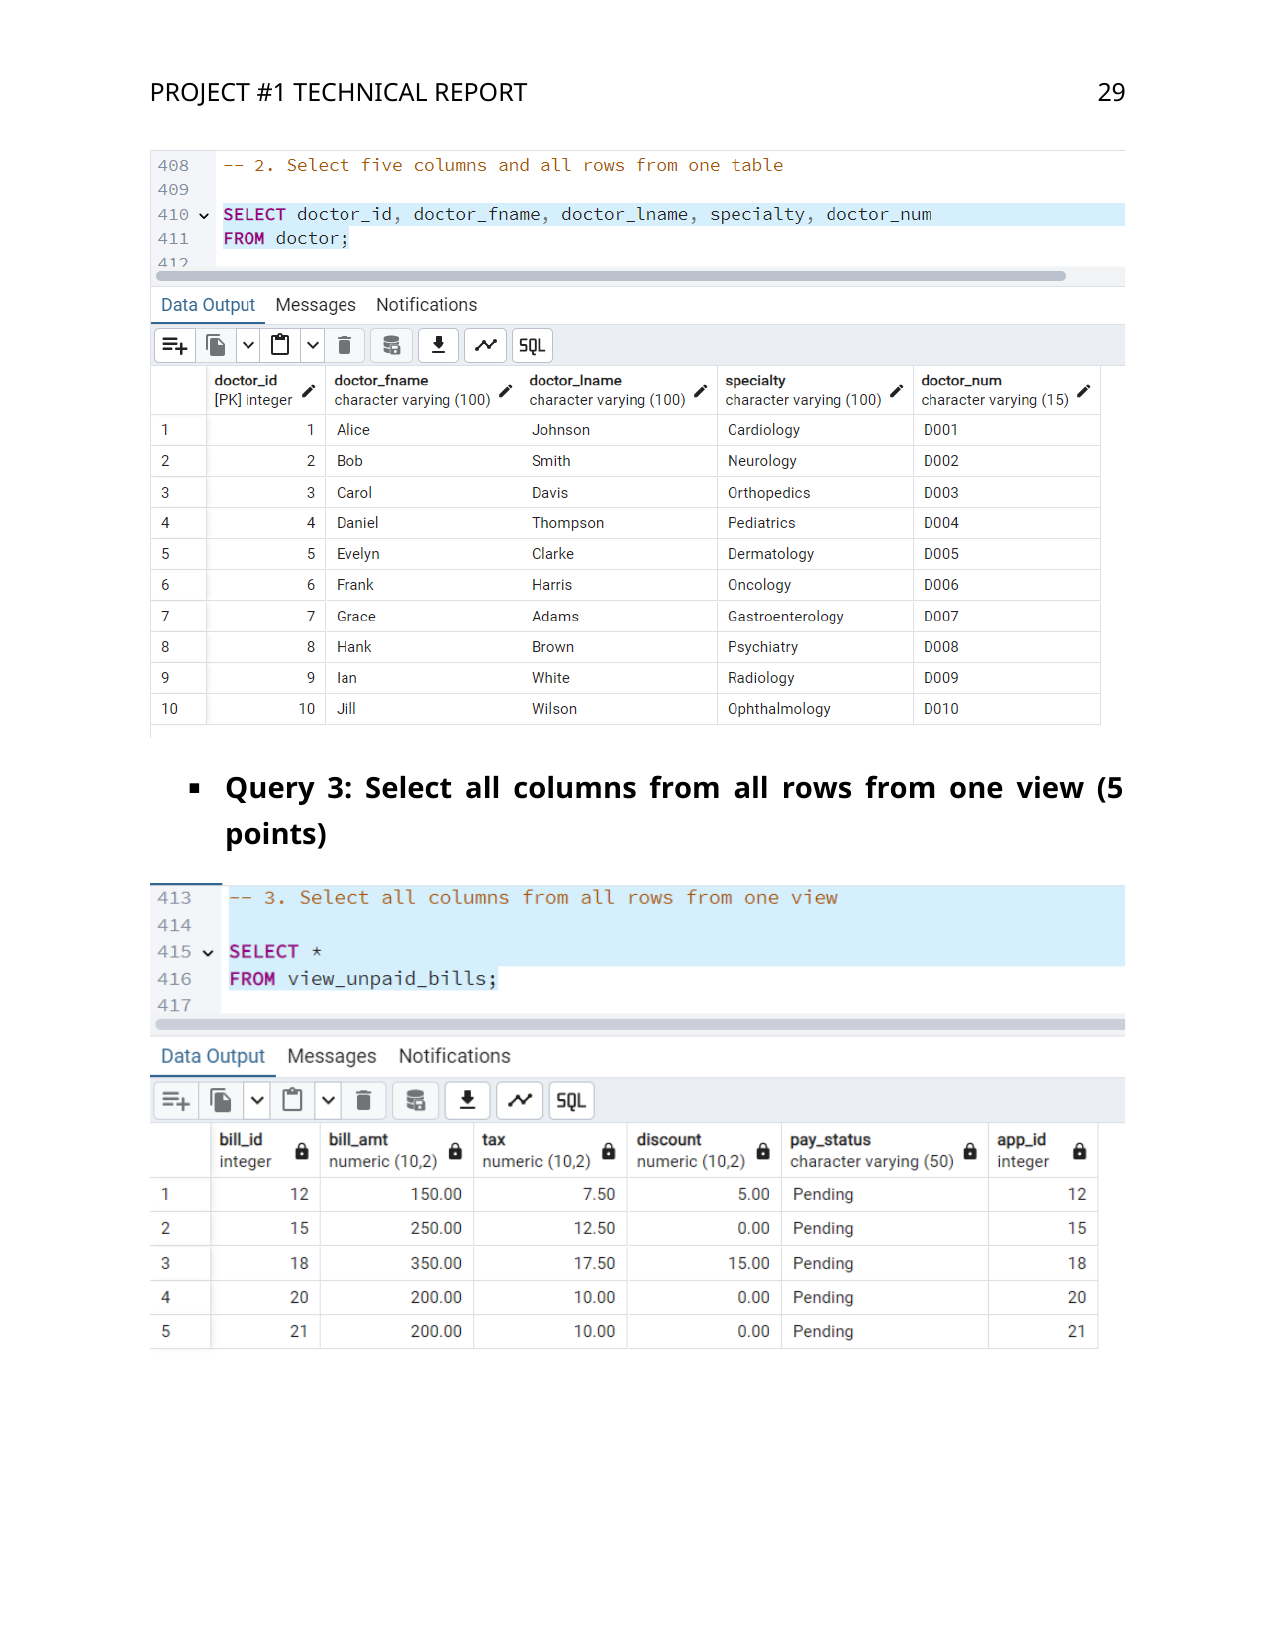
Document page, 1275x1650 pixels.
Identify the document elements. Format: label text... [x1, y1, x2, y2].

picture [150, 883, 1125, 1370]
picture [150, 150, 1125, 738]
list Query 3: Select all columns from all rows from one view (5 points) [187, 767, 1125, 853]
